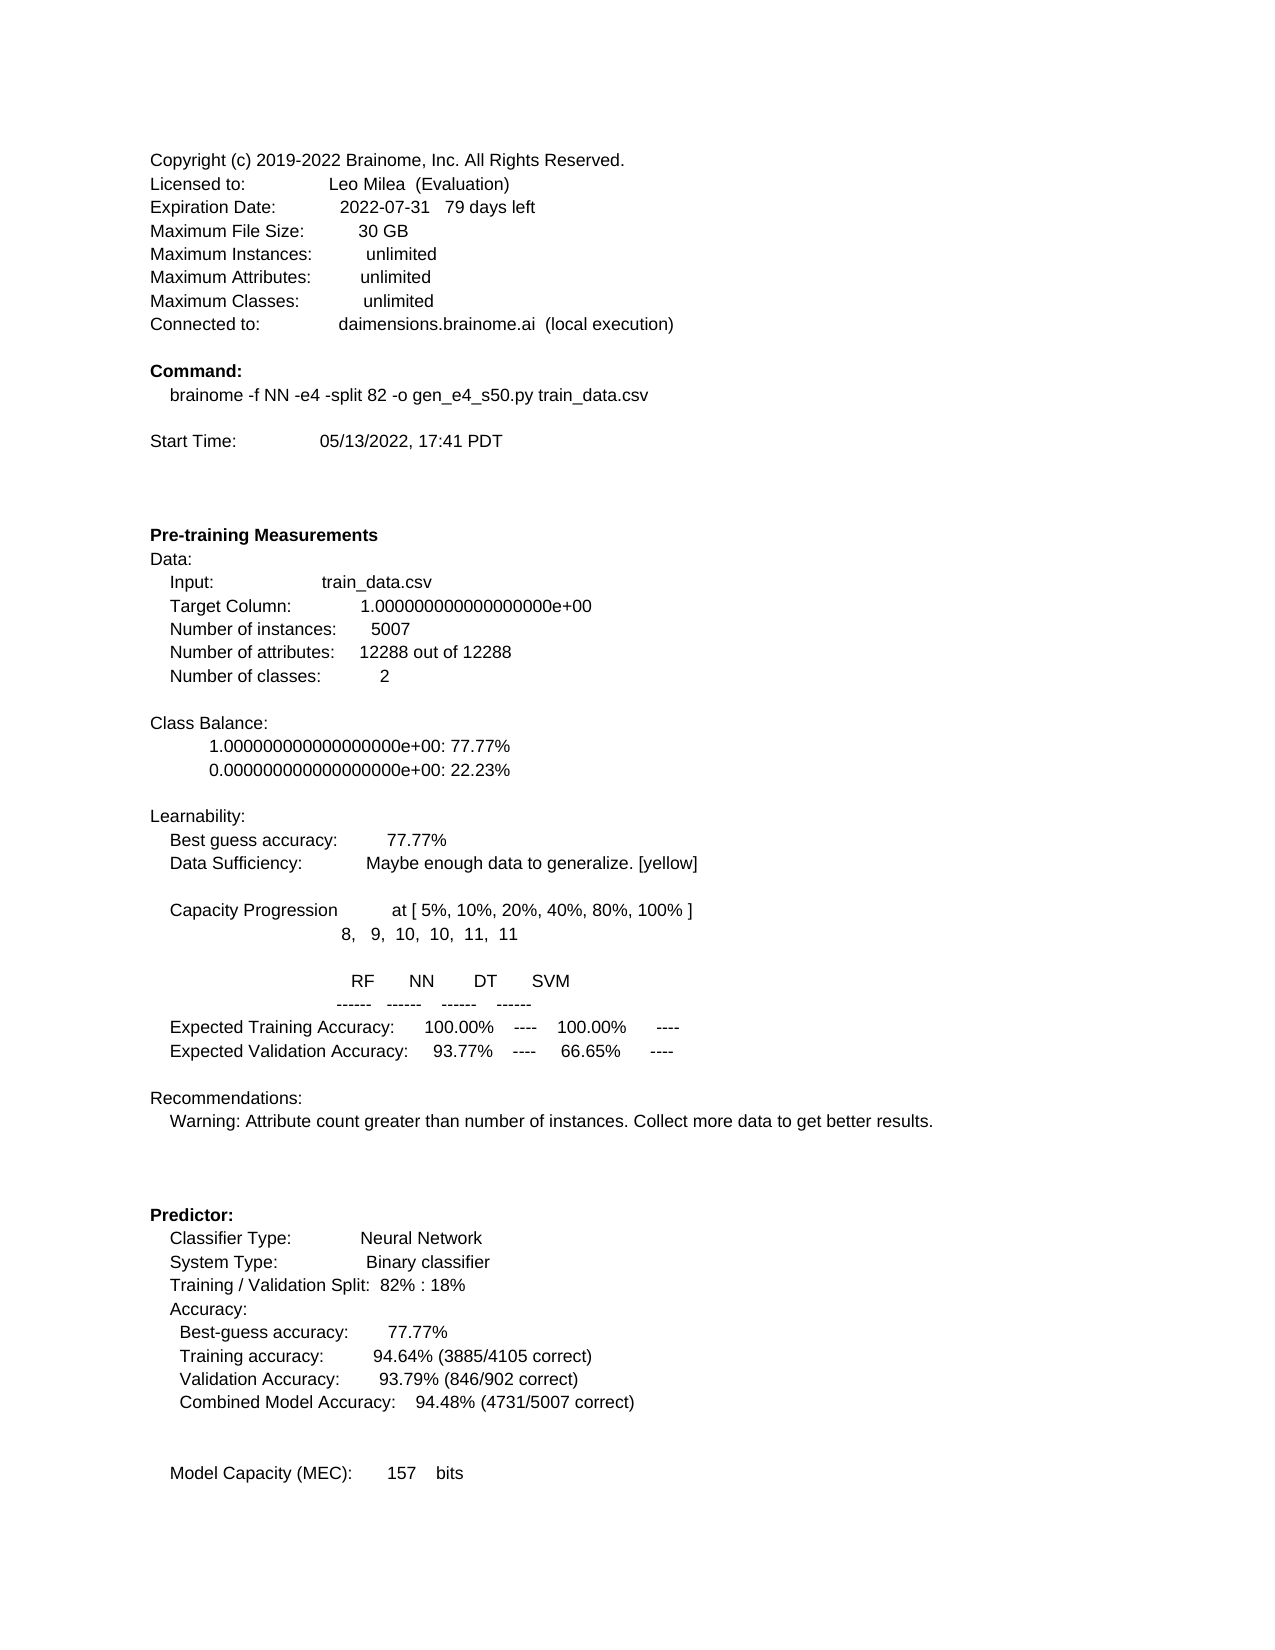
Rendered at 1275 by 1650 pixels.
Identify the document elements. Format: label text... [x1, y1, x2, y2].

text Accuracy: [150, 1298, 1125, 1319]
text Data: [150, 548, 1125, 569]
text System Type: Binary classifier [150, 1252, 1125, 1272]
text brainome -f NN -e4 -split 82 -o gen_e4_s50.py train_data.csv [150, 384, 1125, 405]
text Maximum File Size: 30 GB [150, 220, 1125, 241]
text Copyright (c) 2019-2022 Brainome, Inc. All Rights Reserved. [150, 150, 1125, 170]
text Combined Model Accuracy: 94.48% (4731/5007 correct) [150, 1392, 1125, 1413]
text Start Time: 05/13/2022, 17:41 PDT [150, 431, 1125, 452]
text Licensed to: Leo Milea (Evaluation) [150, 173, 1125, 194]
text 8, 9, 10, 10, 11, 11 [150, 923, 1125, 944]
text Number of attributes: 12288 out of 12288 [150, 642, 1125, 663]
text Expected Training Accuracy: 100.00% ---- 100.00% ---- [150, 1017, 1125, 1038]
text Maximum Attributes: unlimited [150, 267, 1125, 288]
text Number of instances: 5007 [150, 619, 1125, 639]
text Training / Validation Split: 82% : 18% [150, 1275, 1125, 1295]
text Expiration Date: 2022-07-31 79 days left [150, 197, 1125, 217]
text Maximum Classes: unlimited [150, 291, 1125, 311]
text Maximum Instances: unlimited [150, 244, 1125, 264]
text Connected to: daimensions.brainome.ai (local execution) [150, 314, 1125, 334]
text 0.000000000000000000e+00: 22.23% [150, 759, 1125, 780]
text Best guess accuracy: 77.77% [150, 830, 1125, 850]
text Training accuracy: 94.64% (3885/4105 correct) [150, 1345, 1125, 1366]
text Target Column: 1.000000000000000000e+00 [150, 595, 1125, 616]
text Data Sufficiency: Maybe enough data to generalize. [yellow] [150, 853, 1125, 873]
text Input: train_data.csv [150, 572, 1125, 592]
text Predictor: [150, 1205, 1125, 1225]
text Class Balance: [150, 712, 1125, 733]
text Pre-training Measurements [150, 525, 1125, 545]
text Expected Validation Accuracy: 93.77% ---- 66.65% ---- [150, 1041, 1125, 1061]
text Learnability: [150, 806, 1125, 827]
text RF NN DT SVM [150, 970, 1125, 991]
text Number of classes: 2 [150, 666, 1125, 686]
text 1.000000000000000000e+00: 77.77% [150, 736, 1125, 756]
text Classifier Type: Neural Network [150, 1228, 1125, 1248]
text Capacity Progression at [ 5%, 10%, 20%, 40%, 80%, 100% ] [150, 900, 1125, 920]
text Warning: Attribute count greater than number of instances. Collect more data to get better results. [150, 1111, 1125, 1131]
text Model Capacity (MEC): 157 bits [150, 1462, 1125, 1483]
text Validation Accuracy: 93.79% (846/902 correct) [150, 1369, 1125, 1389]
text Best-guess accuracy: 77.77% [150, 1322, 1125, 1342]
text Recommendations: [150, 1087, 1125, 1108]
text ------ ------ ------ ------ [150, 994, 1125, 1014]
text Command: [150, 361, 1125, 381]
